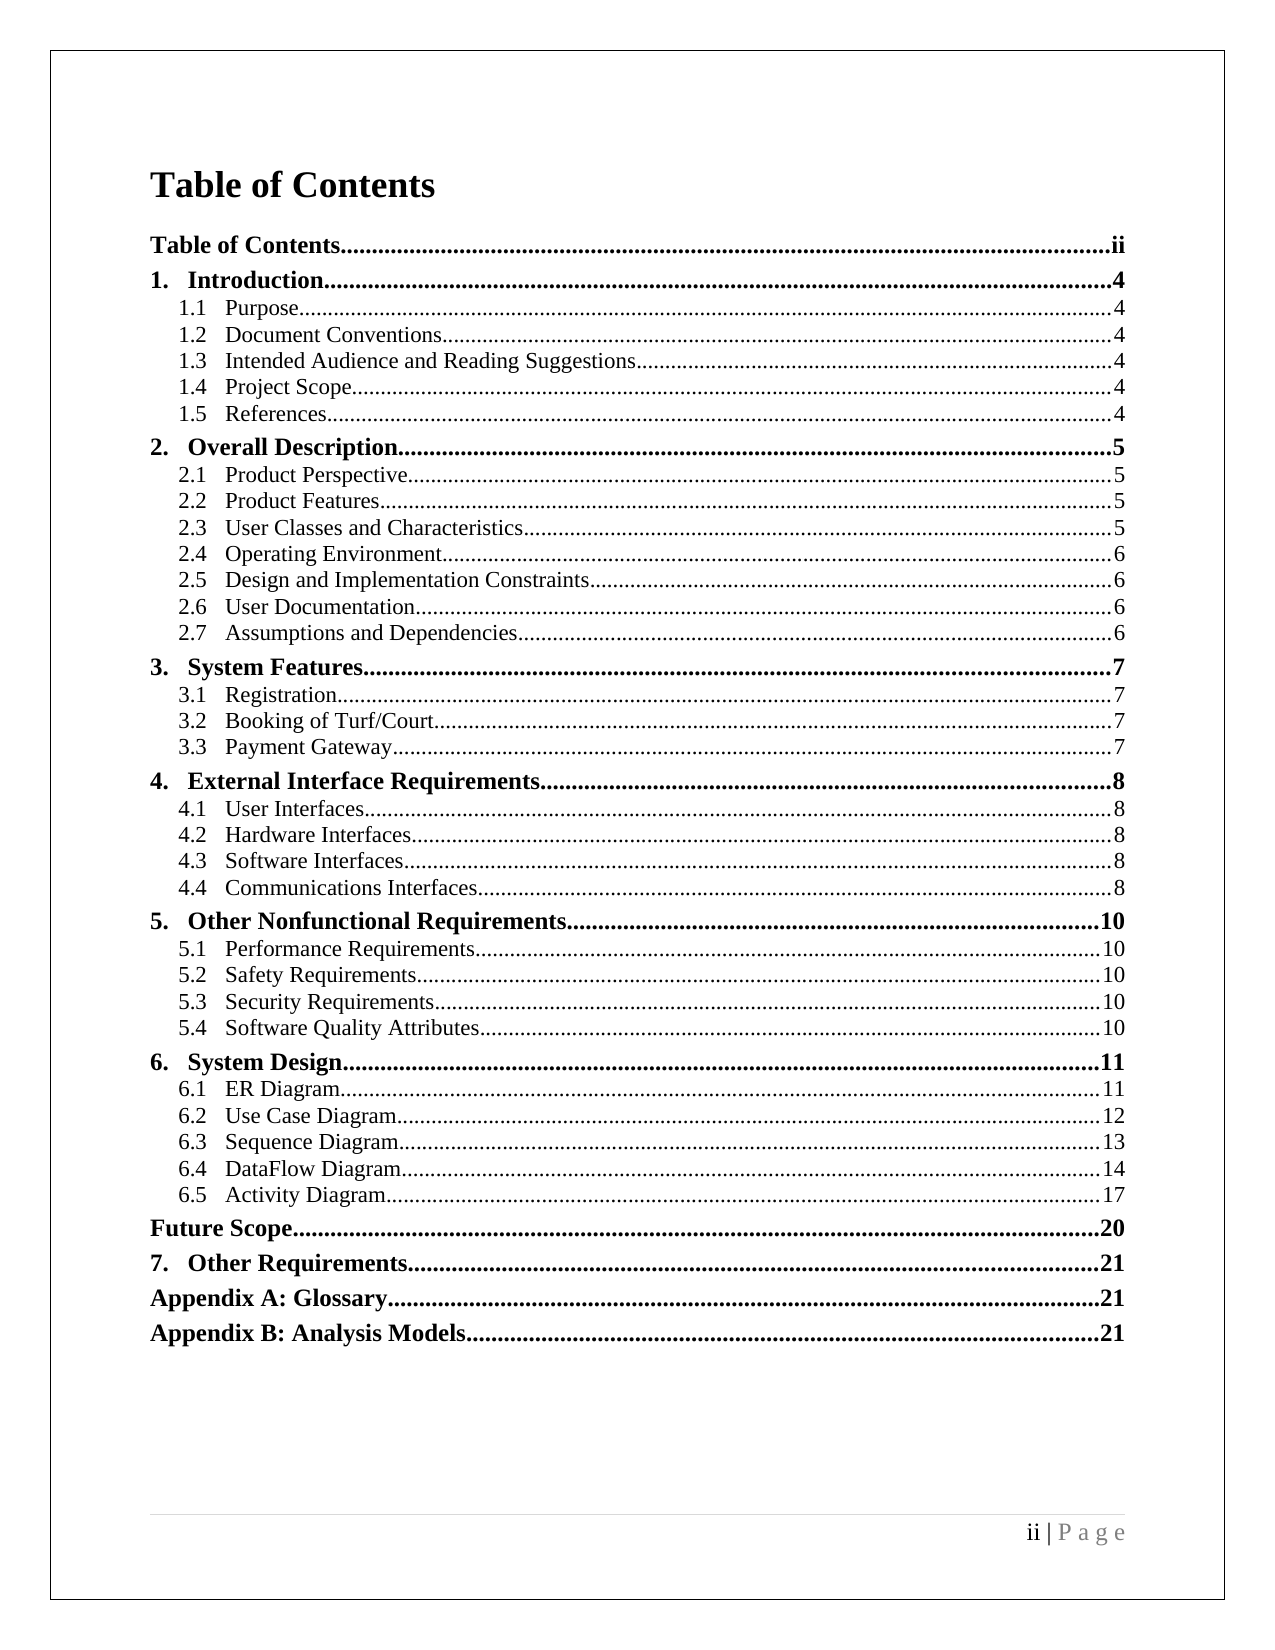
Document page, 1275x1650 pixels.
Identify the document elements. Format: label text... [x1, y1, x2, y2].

text 4.2 Hardware Interfaces 8 [178, 821, 1125, 847]
text 4.3 Software Interfaces 8 [178, 847, 1125, 874]
text Appendix A: Glossary 21 [150, 1283, 1125, 1312]
text 5. Other Nonfunctional Requirements 10 [150, 906, 1125, 935]
text 2.3 User Classes and Characteristics 5 [178, 514, 1125, 540]
text 4. External Interface Requirements 8 [150, 766, 1125, 795]
text Table of Contents [150, 162, 1125, 206]
text 2.1 Product Perspective 5 [178, 461, 1125, 487]
text 6.3 Sequence Diagram 13 [178, 1128, 1125, 1154]
text 5.3 Security Requirements 10 [178, 988, 1125, 1014]
text 5.4 Software Quality Attributes 10 [178, 1014, 1125, 1041]
text 1.1 Purpose 4 [178, 294, 1125, 321]
text 2.5 Design and Implementation Constraints 6 [178, 567, 1125, 593]
text 1.5 References 4 [178, 400, 1125, 426]
text 5.1 Performance Requirements 10 [178, 935, 1125, 961]
text 1.4 Project Scope 4 [178, 373, 1125, 400]
text 6.5 Activity Diagram 17 [178, 1181, 1125, 1207]
text Appendix B: Analysis Models 21 [150, 1318, 1125, 1347]
text 6.4 DataFlow Diagram 14 [178, 1154, 1125, 1181]
text 3. System Features 7 [150, 652, 1125, 681]
text 3.3 Payment Gateway 7 [178, 733, 1125, 760]
text 1.3 Intended Audience and Reading Suggestions 4 [178, 347, 1125, 373]
text 4.4 Communications Interfaces 8 [178, 874, 1125, 900]
text 6.1 ER Diagram 11 [178, 1076, 1125, 1102]
text 7. Other Requirements 21 [150, 1248, 1125, 1277]
text 2.6 User Documentation 6 [178, 593, 1125, 619]
text Table of Contents ii [150, 231, 1125, 259]
text 2.4 Operating Environment 6 [178, 540, 1125, 567]
text 1.2 Document Conventions 4 [178, 321, 1125, 347]
text 6.2 Use Case Diagram 12 [178, 1102, 1125, 1128]
text 3.2 Booking of Turf/Court 7 [178, 707, 1125, 733]
text 2.2 Product Features 5 [178, 487, 1125, 514]
text 3.1 Registration 7 [178, 681, 1125, 707]
text 5.2 Safety Requirements 10 [178, 961, 1125, 988]
text 6. System Design 11 [150, 1047, 1125, 1076]
text Future Scope 20 [150, 1213, 1125, 1242]
text 1. Introduction 4 [150, 266, 1125, 294]
text 2.7 Assumptions and Dependencies 6 [178, 619, 1125, 646]
text 4.1 User Interfaces 8 [178, 795, 1125, 821]
text 2. Overall Description 5 [150, 432, 1125, 461]
